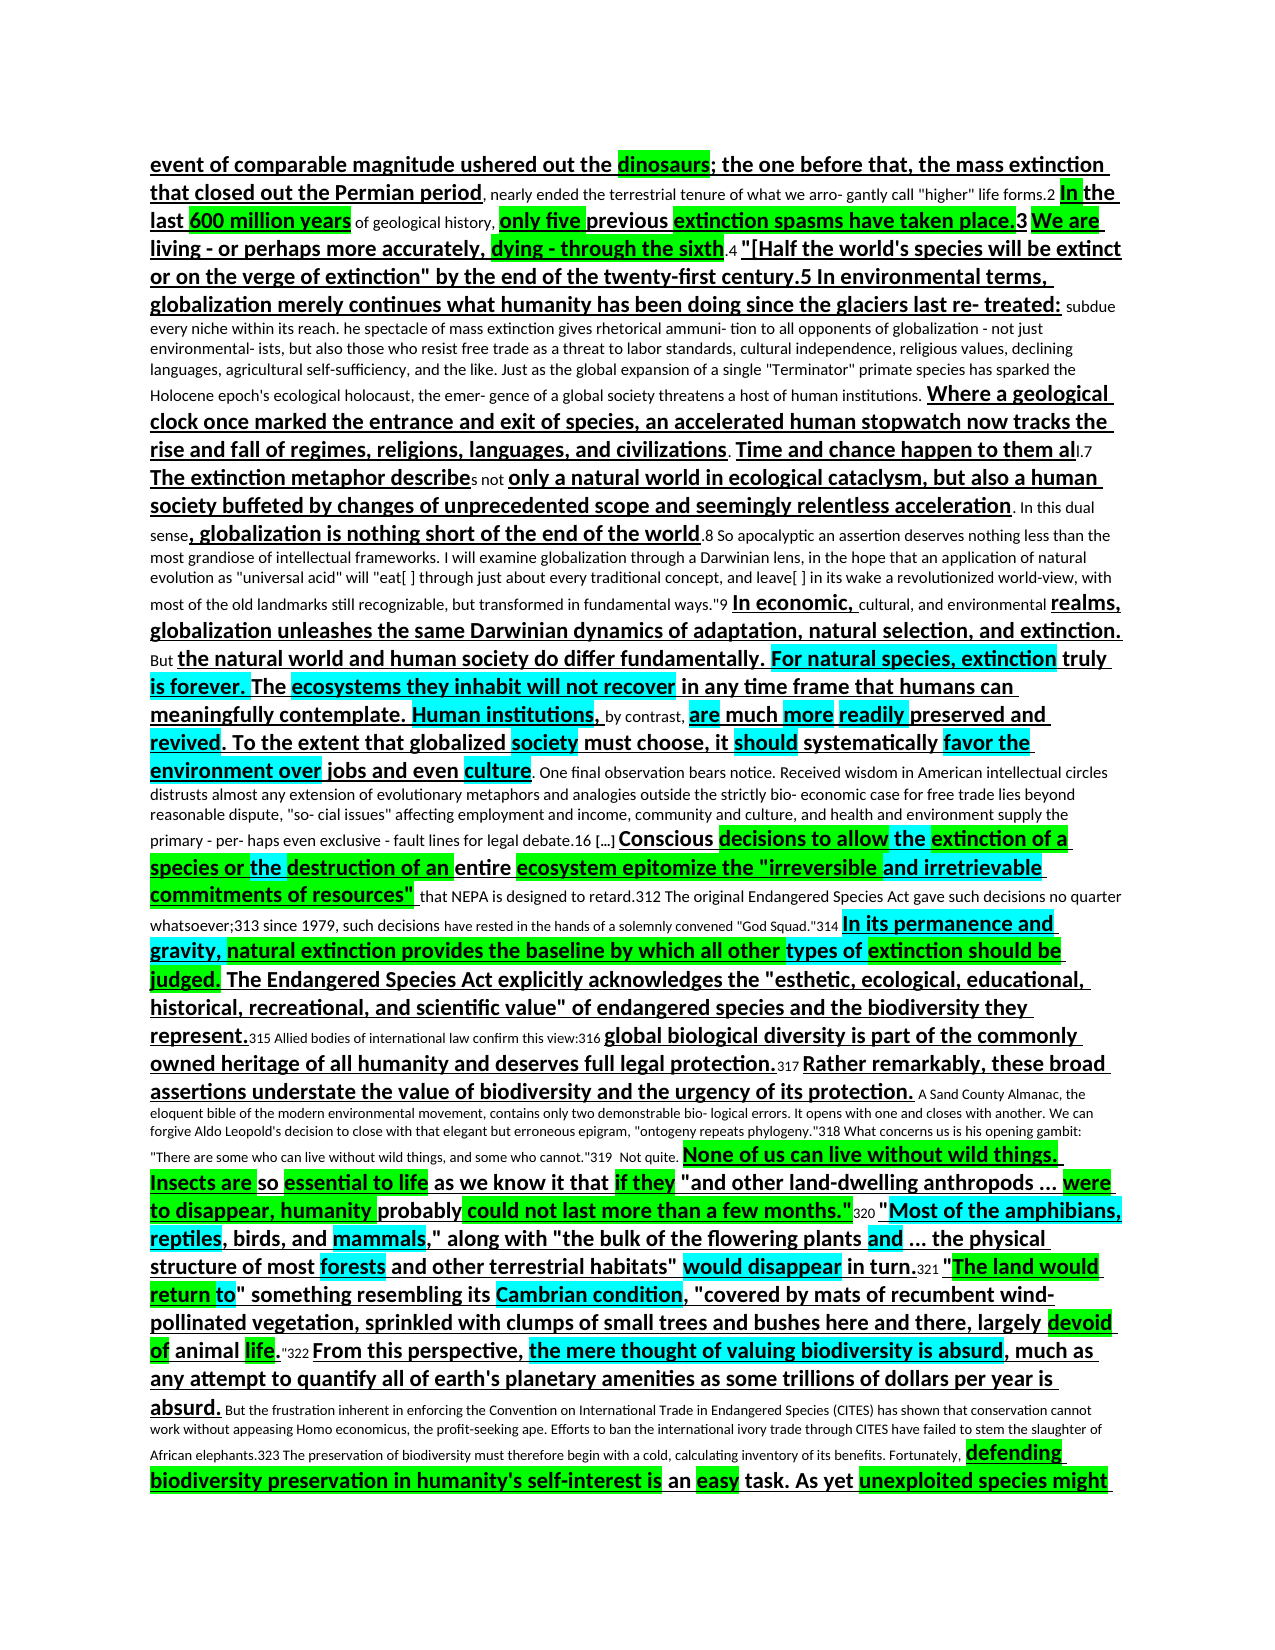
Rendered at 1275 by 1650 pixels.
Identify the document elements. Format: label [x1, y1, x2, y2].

text [150, 150, 1125, 1494]
